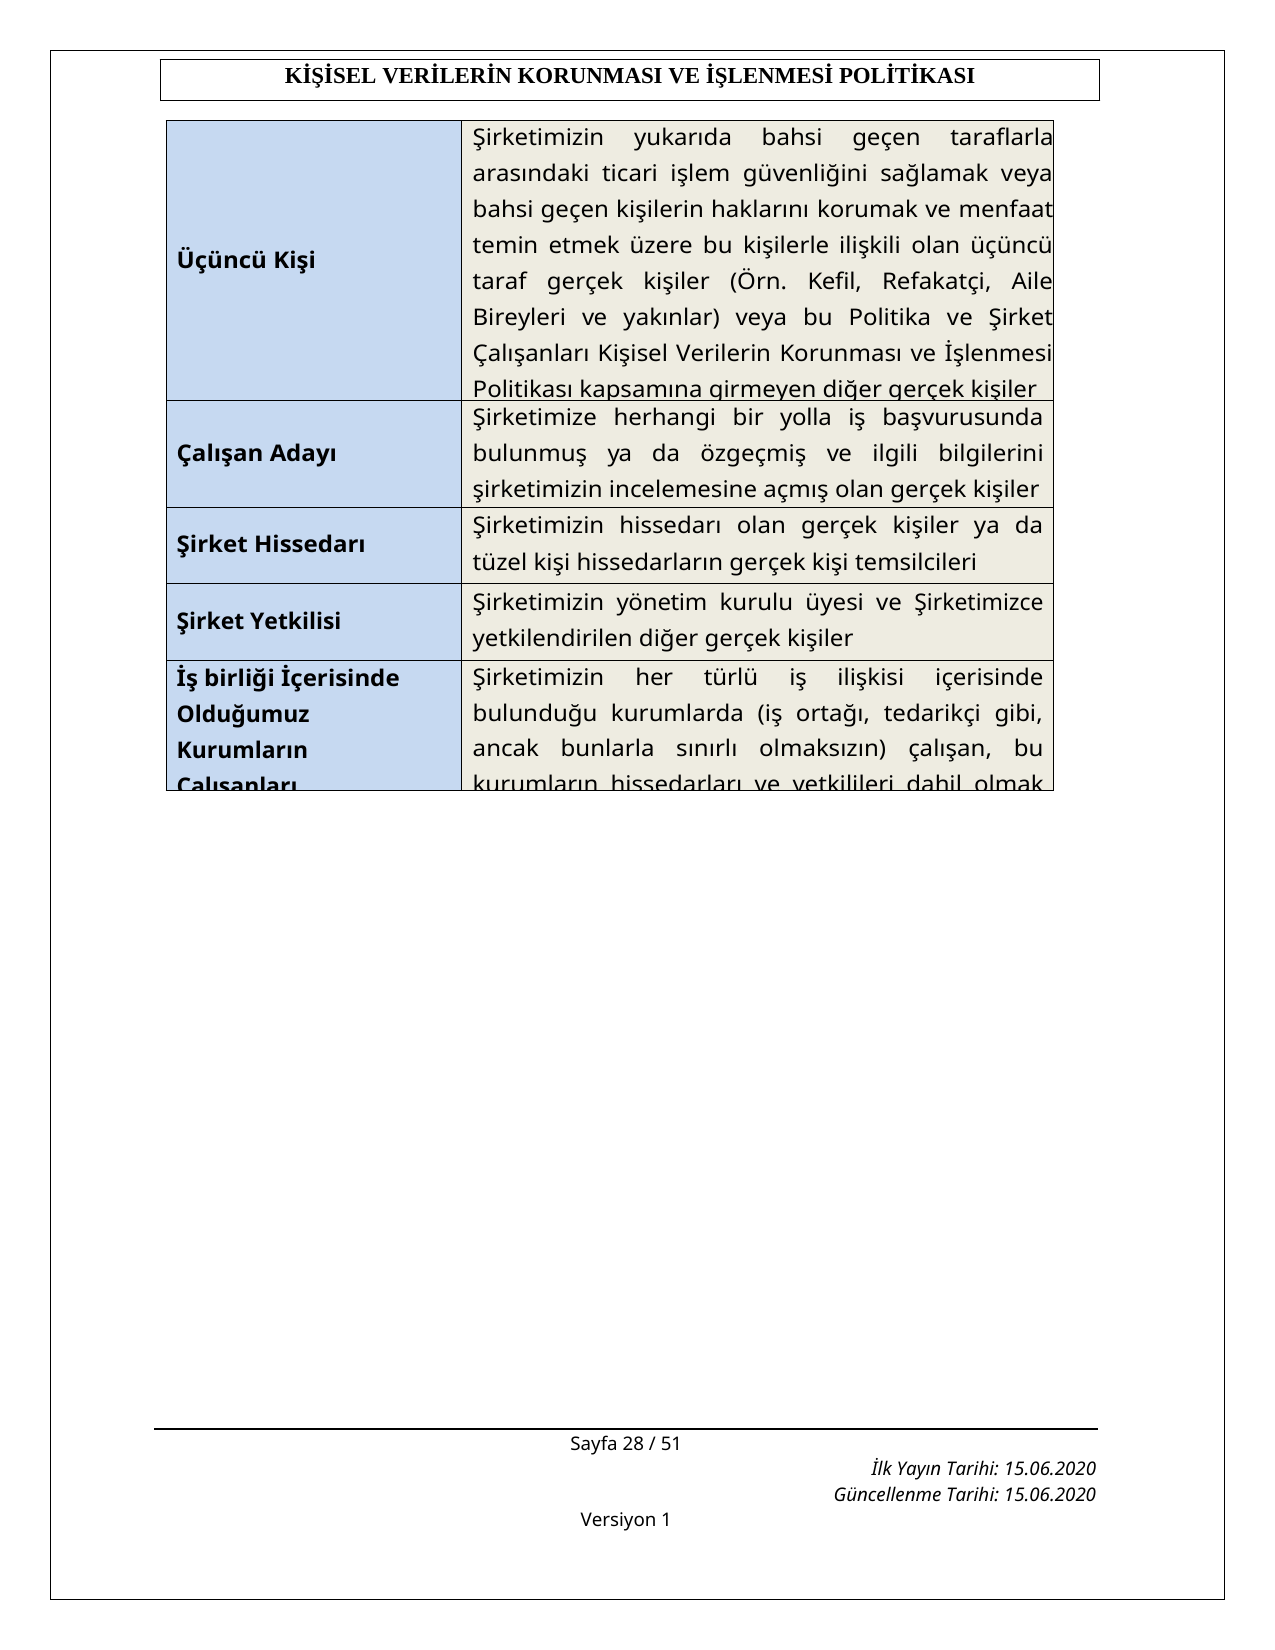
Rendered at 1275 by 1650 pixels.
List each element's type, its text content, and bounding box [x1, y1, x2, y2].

table_cell Şirket Hissedarı [167, 508, 461, 583]
table_cell Şirketimizin yönetim kurulu üyesi ve Şirketimizce yetkilendirilen diğer gerçek kişiler [462, 584, 1053, 660]
table_cell Üçüncü Kişi [167, 121, 461, 400]
table_cell İş birliği İçerisinde Olduğumuz Kurumların Çalışanları, Hissedarları ve Yetkilileri [167, 661, 461, 790]
table_cell Çalışan Adayı [167, 401, 461, 506]
table_cell Şirketimizin her türlü iş ilişkisi içerisinde bulunduğu kurumlarda (iş ortağı, tedarikçi gibi, ancak bunlarla sınırlı olmaksızın) çalışan, bu kurumların hissedarları ve yetkilileri dahil olmak üzere, gerçek kişiler [462, 661, 1053, 790]
table_cell Şirketimizin yukarıda bahsi geçen taraflarla arasındaki ticari işlem güvenliğini sağlamak veya bahsi geçen kişilerin haklarını korumak ve menfaat temin etmek üzere bu kişilerle ilişkili olan üçüncü taraf gerçek kişiler (Örn. Kefil, Refakatçi, Aile Bireyleri ve yakınlar) veya bu Politika ve Şirket Çalışanları Kişisel Verilerin Korunması ve İşlenmesi Politikası kapsamına girmeyen diğer gerçek kişiler [462, 121, 1053, 400]
table_cell Şirketimize herhangi bir yolla iş başvurusunda bulunmuş ya da özgeçmiş ve ilgili bilgilerini şirketimizin incelemesine açmış olan gerçek kişiler [462, 401, 1053, 506]
table_cell Şirket Yetkilisi [167, 584, 461, 660]
table_cell Şirketimizin hissedarı olan gerçek kişiler ya da tüzel kişi hissedarların gerçek kişi temsilcileri [462, 508, 1053, 583]
